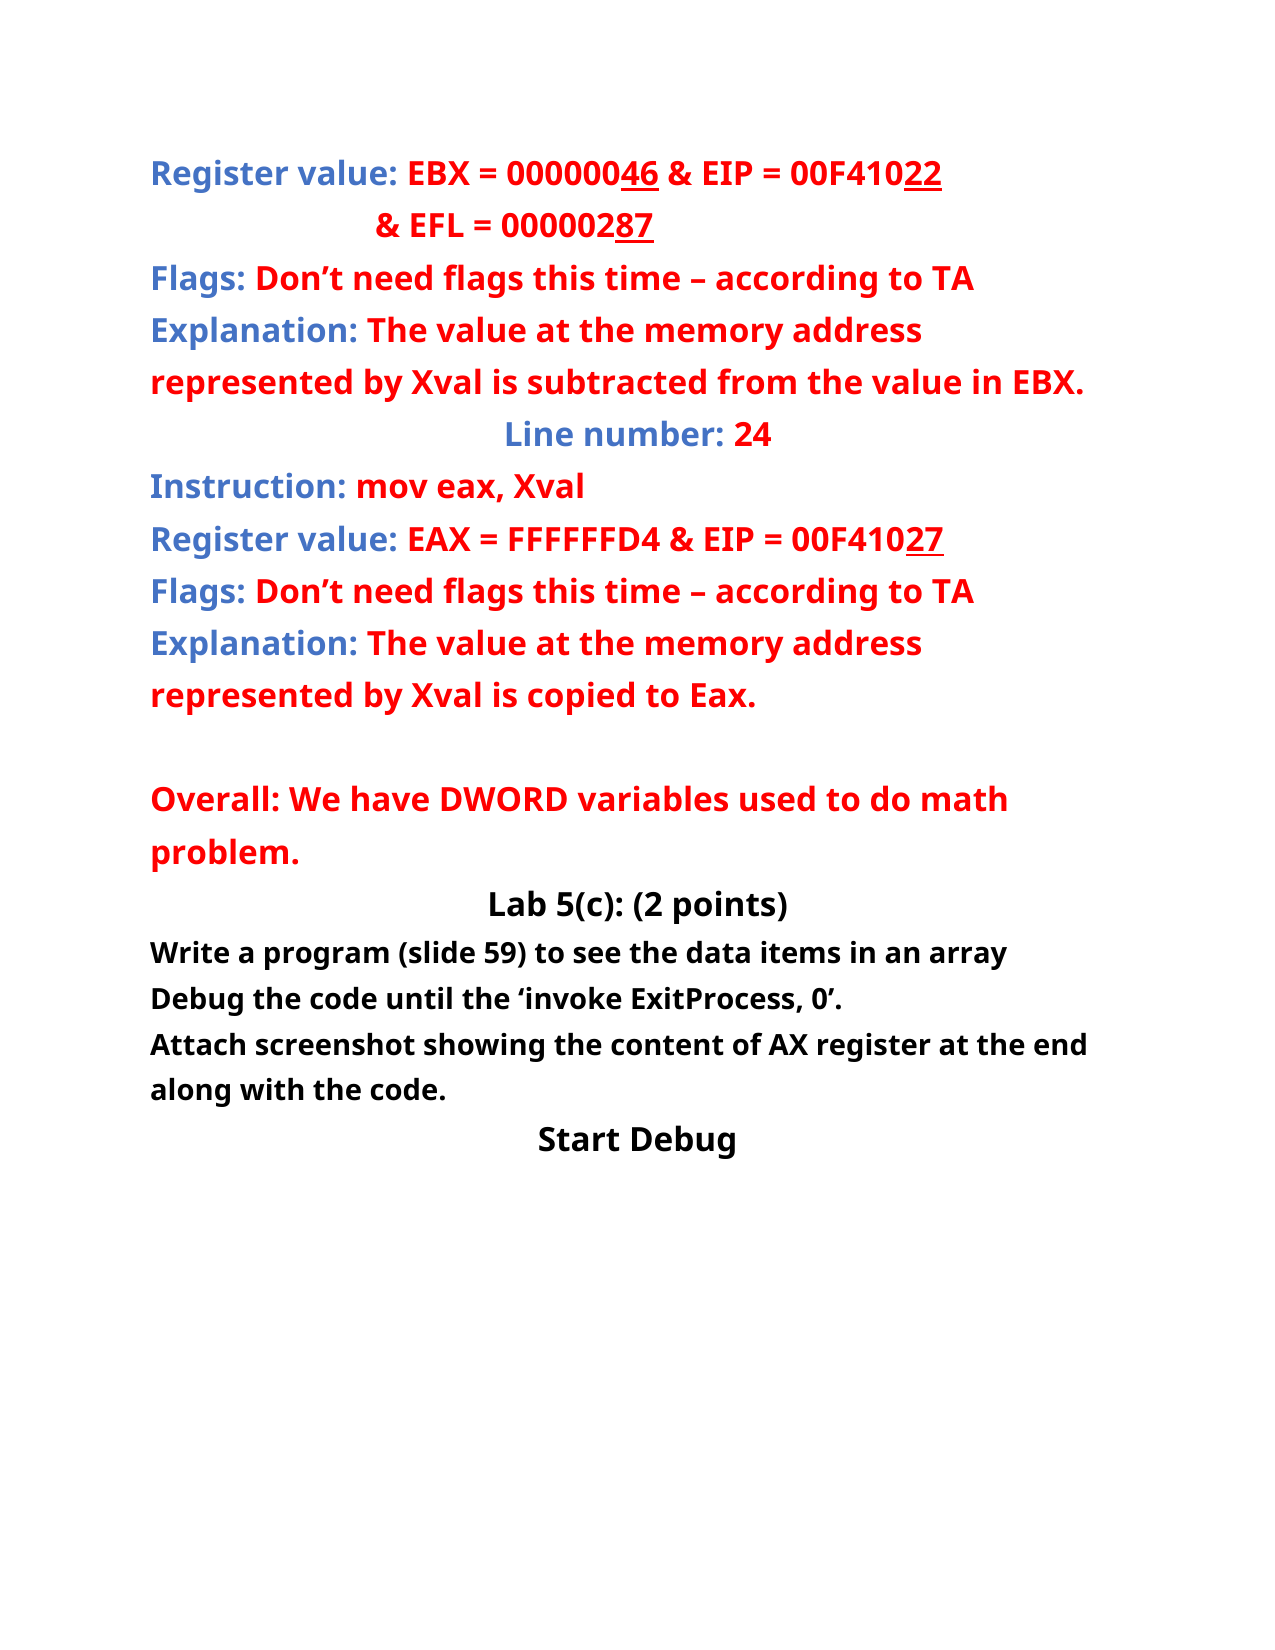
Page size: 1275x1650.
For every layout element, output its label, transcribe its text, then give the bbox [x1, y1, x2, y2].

text Overall: We have DWORD variables used to do math problem. [150, 776, 1125, 874]
text & EFL = 00000287 [300, 202, 1125, 248]
text Write a program (slide 59) to see the data items in an array [150, 933, 1125, 972]
text Flags: Don’t need flags this time – according to TA [150, 567, 1125, 613]
text Debug the code until the ‘invoke ExitProcess, 0’. [150, 978, 1125, 1018]
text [150, 254, 1125, 300]
text Start Debug [150, 1115, 1125, 1161]
text Line number: 24 [150, 411, 1125, 456]
text Instruction: mov eax, Xval [150, 463, 1125, 508]
text Register value: EBX = 00000046 & EIP = 00F41022 [150, 150, 1125, 195]
text Explanation: The value at the memory address represented by Xval is copied to Eax. [150, 620, 1125, 717]
text Lab 5(c): (2 points) [150, 881, 1125, 926]
text Attach screenshot showing the content of AX register at the end along with the code. [150, 1024, 1125, 1109]
text Register value: EAX = FFFFFFD4 & EIP = 00F41027 [150, 515, 1125, 561]
text Explanation: The value at the memory address represented by Xval is subtracted from the value in EBX. [150, 307, 1125, 404]
